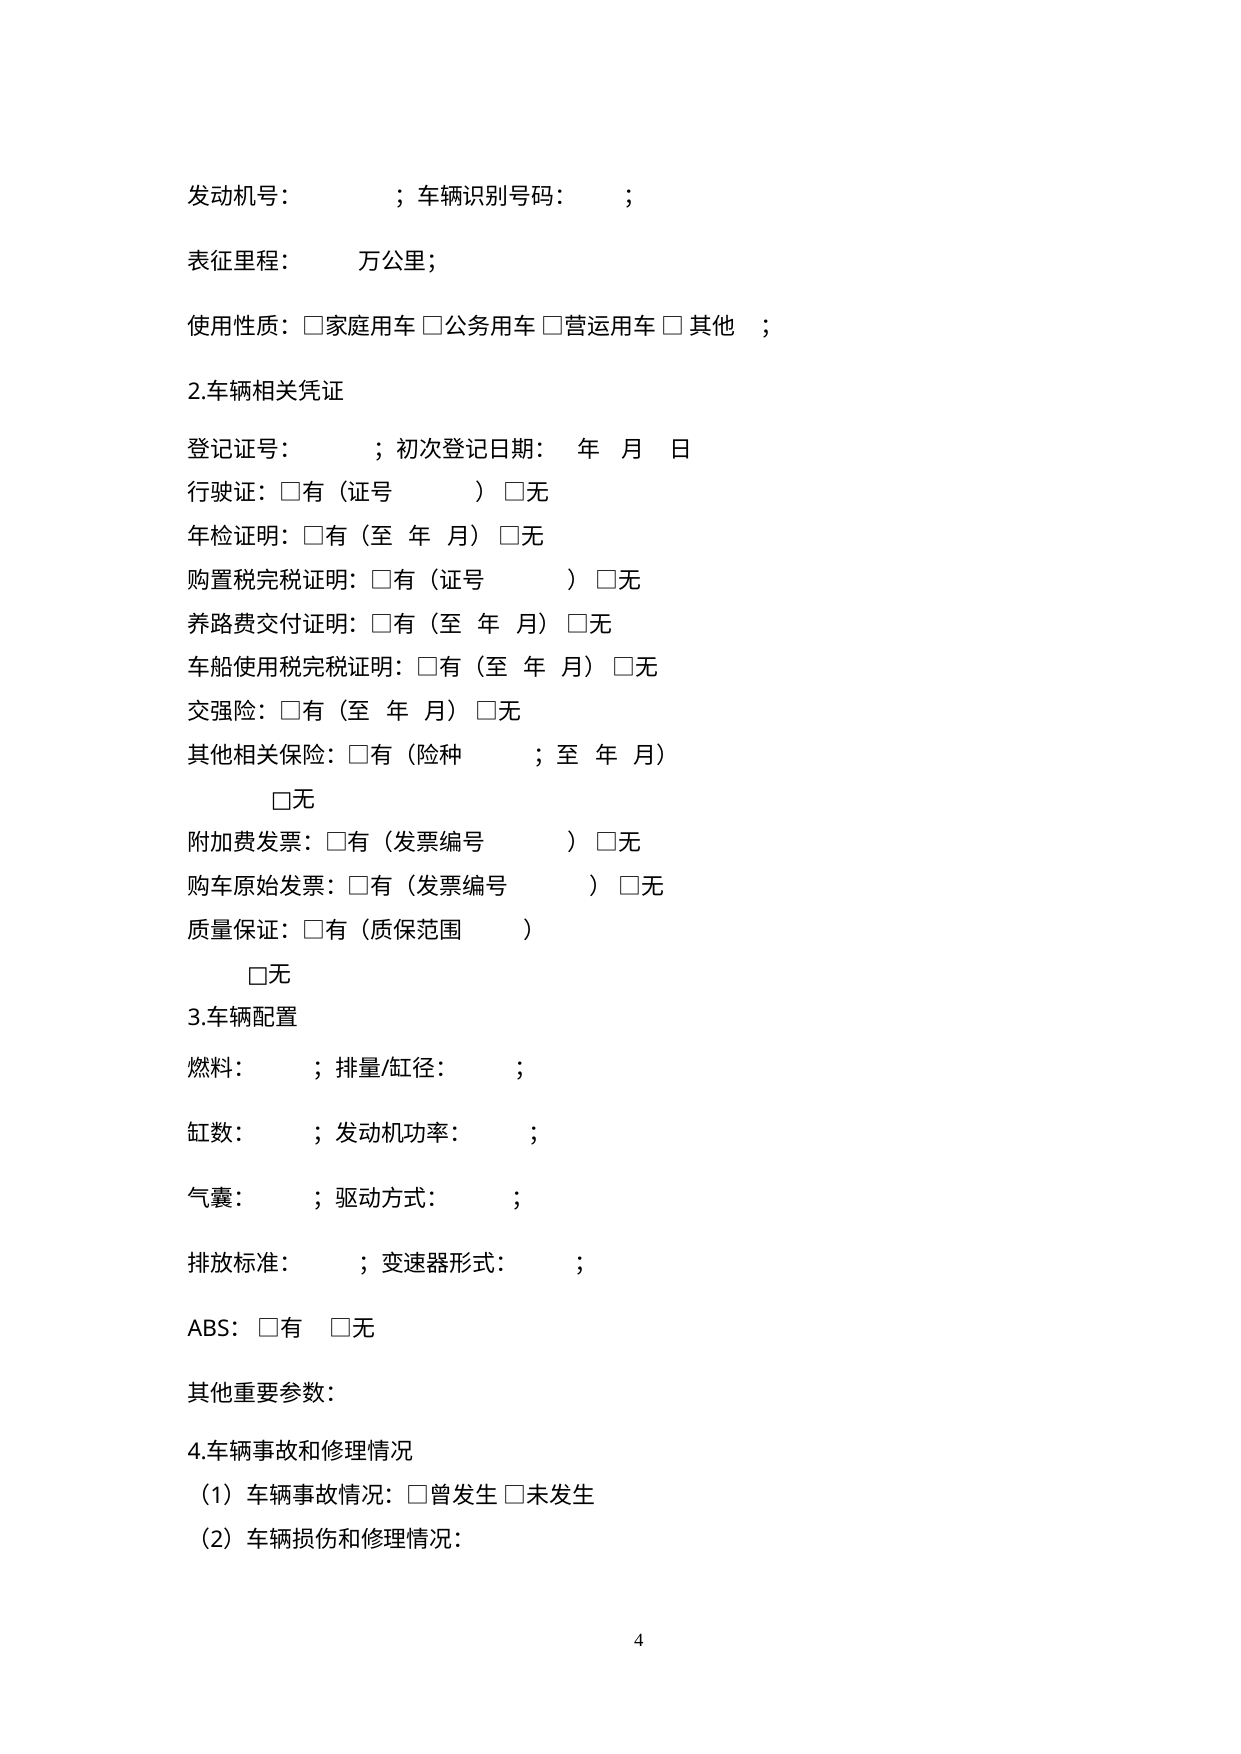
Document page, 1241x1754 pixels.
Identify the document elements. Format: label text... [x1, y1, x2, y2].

text □无 [187, 947, 1090, 991]
text 登记证号： ；初次登记日期： 年 月 日 [187, 422, 1090, 466]
list 表征里程： 万公里； [187, 227, 1090, 292]
text □无 [187, 772, 1090, 816]
list 发动机号： ；车辆识别号码： ； [187, 162, 1090, 227]
text 交强险：□有（至 年 月） □无 [187, 684, 1090, 728]
text 其他相关保险：□有（险种 ；至 年 月） [187, 728, 1090, 772]
text 4.车辆事故和修理情况 [187, 1424, 1090, 1468]
list 排放标准： ；变速器形式： ； [187, 1229, 1090, 1294]
list ABS： □有 □无 [187, 1294, 1090, 1359]
text （2）车辆损伤和修理情况： [187, 1512, 1090, 1556]
text 质量保证：□有（质保范围 ） [187, 903, 1090, 947]
list 气囊： ；驱动方式： ； [187, 1164, 1090, 1229]
text 行驶证：□有（证号 ） □无 [187, 466, 1090, 509]
text 附加费发票：□有（发票编号 ） □无 [187, 816, 1090, 859]
list 燃料： ；排量/缸径： ； [187, 1034, 1090, 1099]
list 2.车辆相关凭证 [187, 357, 1090, 422]
text 购置税完税证明：□有（证号 ） □无 [187, 553, 1090, 597]
text （1）车辆事故情况：□曾发生 □未发生 [187, 1468, 1090, 1512]
text 年检证明：□有（至 年 月） □无 [187, 509, 1090, 553]
text 3.车辆配置 [187, 991, 1090, 1034]
list 使用性质：□家庭用车 □公务用车 □营运用车 □ 其他 ； [187, 292, 1090, 357]
text 养路费交付证明：□有（至 年 月） □无 [187, 597, 1090, 641]
list 其他重要参数： [187, 1359, 1090, 1424]
list 缸数： ；发动机功率： ； [187, 1099, 1090, 1164]
text 车船使用税完税证明：□有（至 年 月） □无 [187, 641, 1090, 684]
text 购车原始发票：□有（发票编号 ） □无 [187, 859, 1090, 903]
